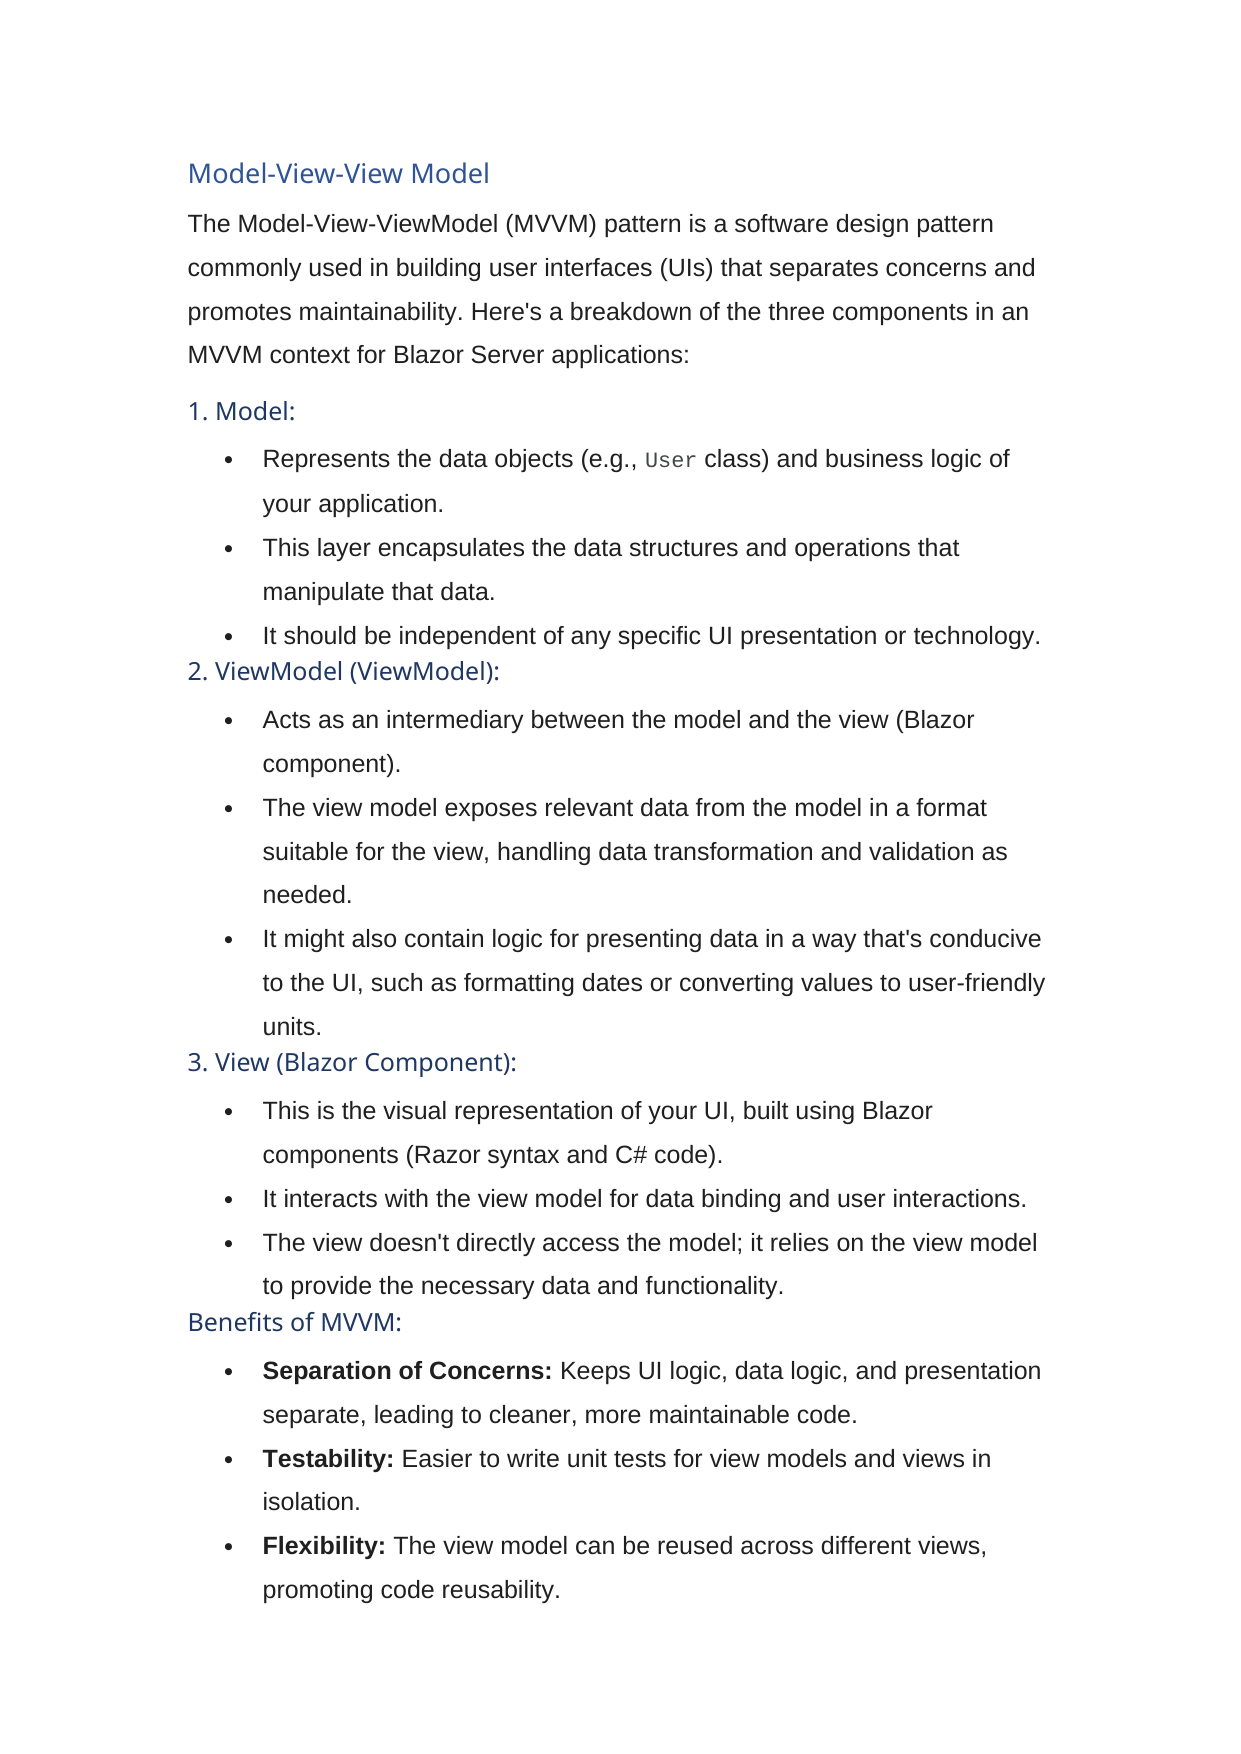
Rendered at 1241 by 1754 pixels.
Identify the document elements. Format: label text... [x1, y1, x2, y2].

list It might also contain logic for presenting data in a way that's conducive to the UI, such as formatting dates or converting values to user-friendly units. [225, 909, 1053, 1040]
list It interacts with the view model for data binding and user interactions. [225, 1169, 1053, 1213]
subtitle Model-View-View Model [187, 154, 1053, 191]
list Testability: Easier to write unit tests for view models and views in isolation. [225, 1428, 1053, 1516]
subtitle 3. View (Blazor Component): [187, 1044, 1053, 1079]
list Flexibility: The view model can be reused across different views, promoting code reusability. [225, 1516, 1053, 1603]
subtitle 2. ViewModel (ViewModel): [187, 654, 1053, 688]
list This layer encapsulates the data structures and operations that manipulate that data. [225, 518, 1053, 606]
list It should be independent of any specific UI presentation or technology. [225, 606, 1053, 649]
list Separation of Concerns: Keeps UI logic, data logic, and presentation separate, leading to cleaner, more maintainable code. [225, 1341, 1053, 1428]
list Acts as an intermediary between the model and the view (Blazor component). [225, 690, 1053, 778]
list Represents the data objects (e.g., User class) and business logic of your application. [225, 431, 1053, 518]
text The Model-View-ViewModel (MVVM) pattern is a software design pattern commonly used in building user interfaces (UIs) that separates concerns and promotes maintainability. Here's a breakdown of the three components in an MVVM context for Blazor Server applications: [187, 194, 1053, 369]
subtitle 1. Model: [187, 394, 1053, 428]
list The view doesn't directly access the model; it relies on the view model to provide the necessary data and functionality. [225, 1213, 1053, 1300]
list This is the visual representation of your UI, built using Blazor components (Razor syntax and C# code). [225, 1081, 1053, 1169]
list The view model exposes relevant data from the model in a format suitable for the view, handling data transformation and validation as needed. [225, 778, 1053, 909]
subtitle Benefits of MVVM: [187, 1304, 1053, 1338]
